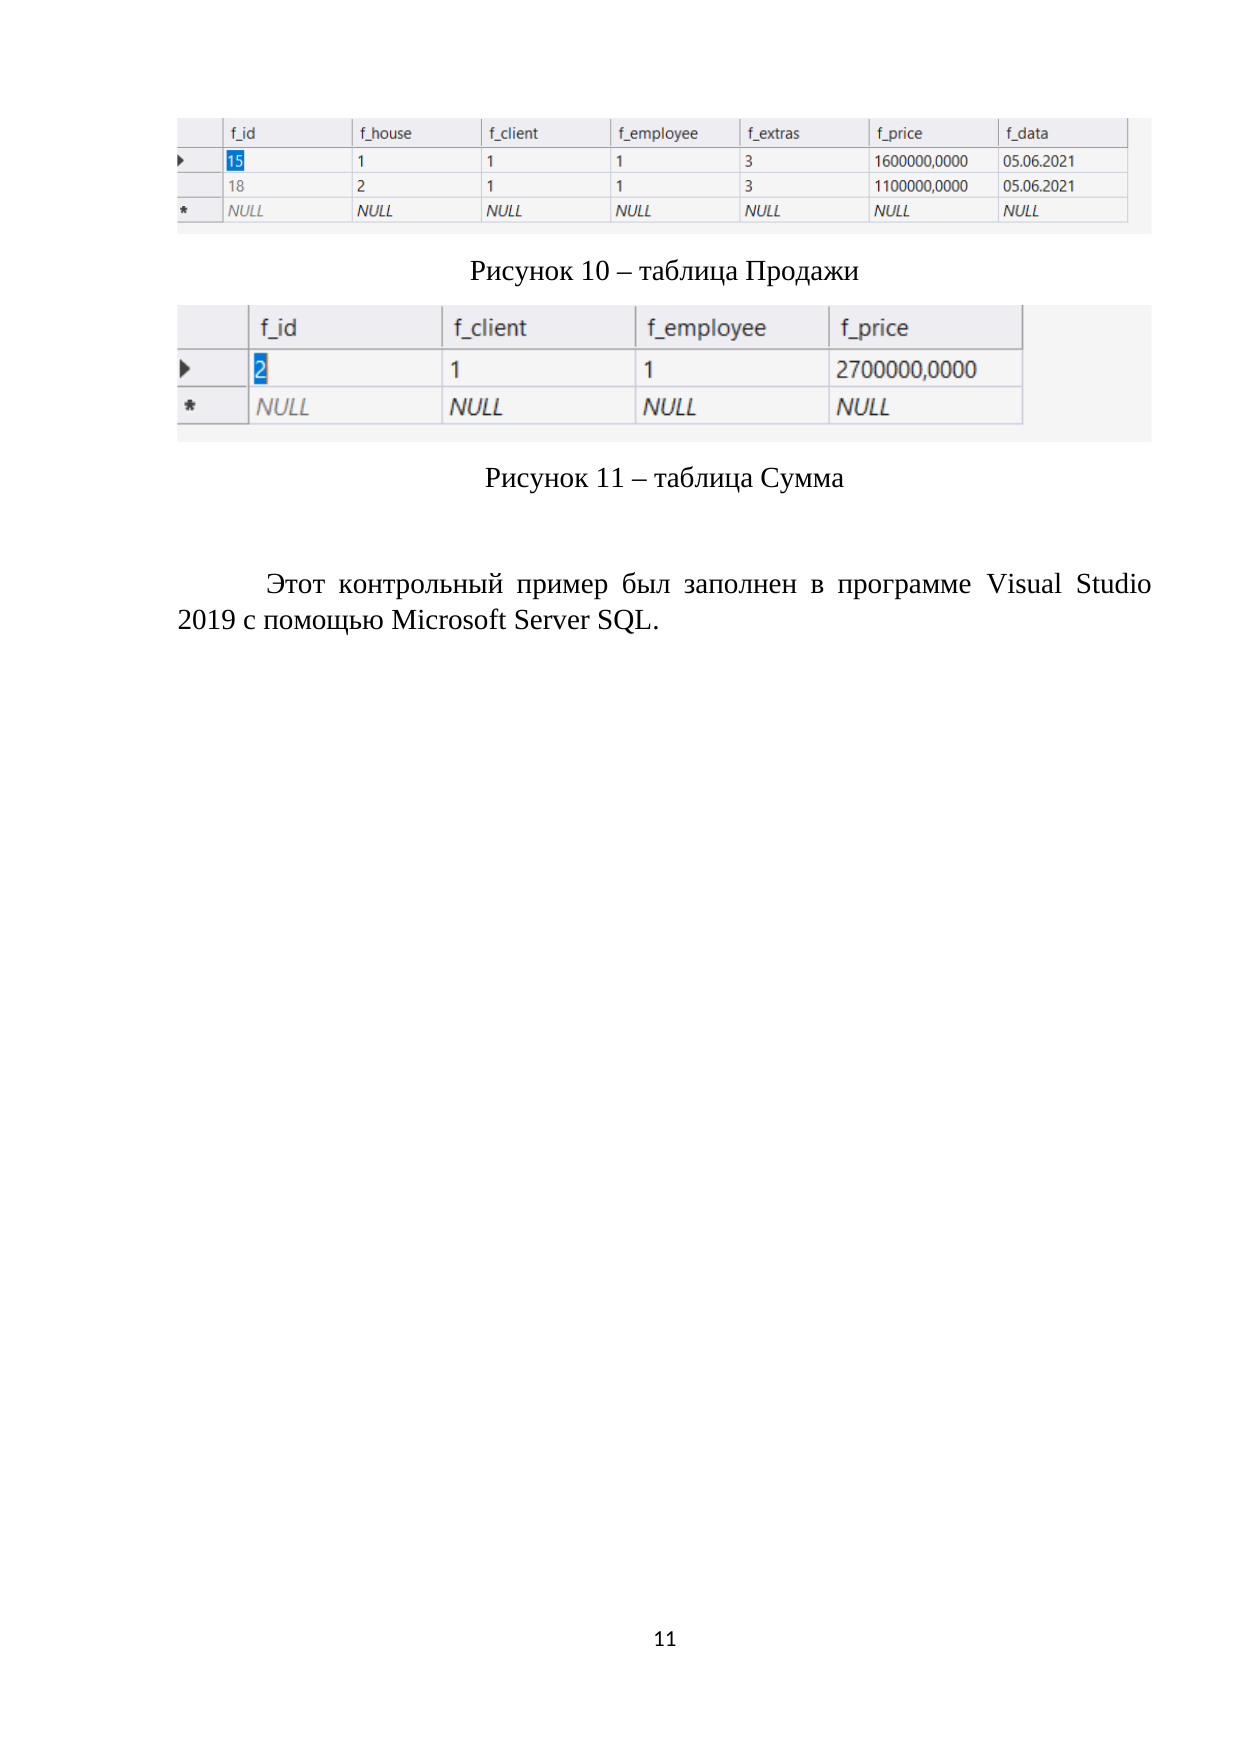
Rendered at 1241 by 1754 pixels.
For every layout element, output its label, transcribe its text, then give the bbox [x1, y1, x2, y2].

picture [177, 118, 1152, 234]
text Рисунок 10 – таблица Продажи [177, 253, 1152, 286]
text Этот контрольный пример был заполнен в программе Visual Studio 2019 c помощью Microsoft Server SQL. [177, 566, 1152, 636]
picture [177, 305, 1152, 442]
text Рисунок 11 – таблица Сумма [177, 461, 1152, 494]
